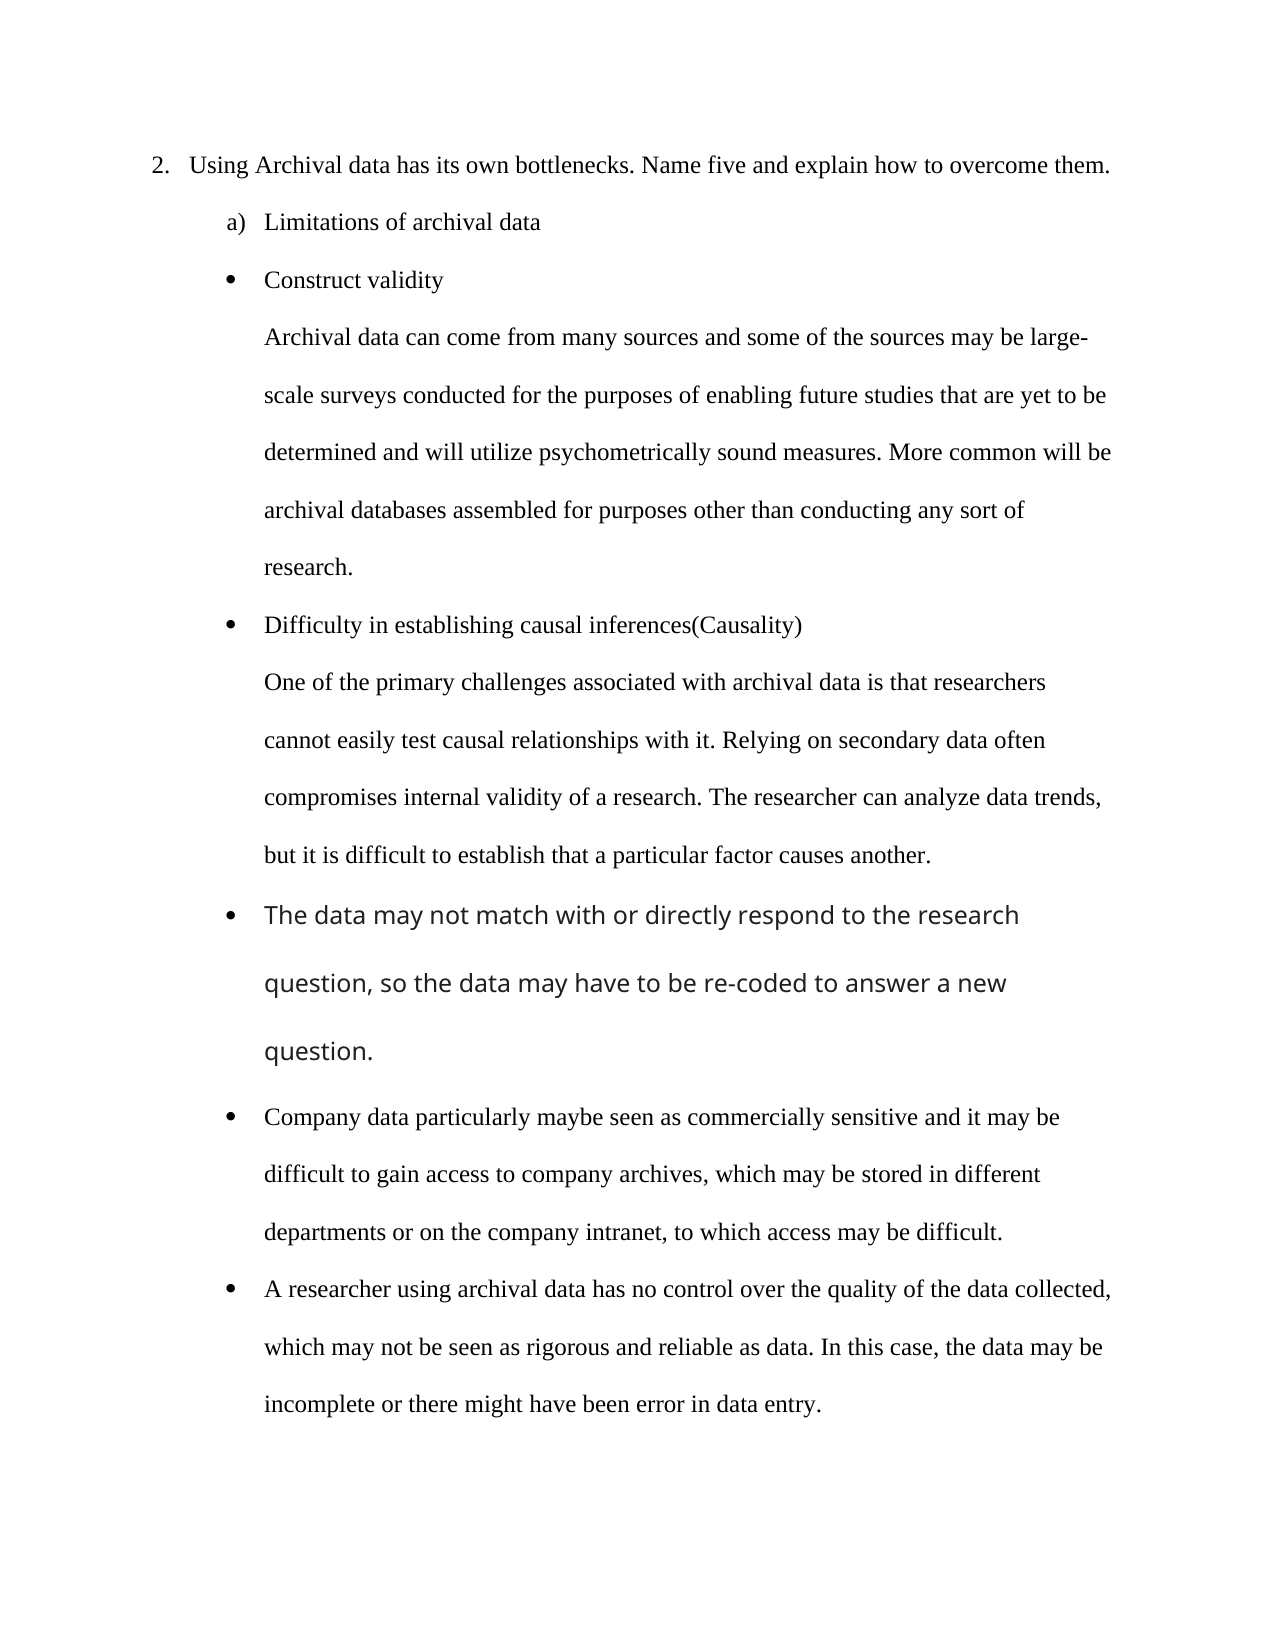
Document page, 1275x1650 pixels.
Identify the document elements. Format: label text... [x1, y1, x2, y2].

list One of the primary challenges associated with archival data is that researchers cannot easily test causal relationships with it. Relying on secondary data often compromises internal validity of a research. The researcher can analyze data trends, but it is difficult to establish that a particular factor causes another. [264, 667, 1119, 869]
list Company data particularly maybe seen as commercially sensitive and it may be difficult to gain access to company archives, which may be stored in different departments or on the company intranet, to which access may be difficult. [226, 1102, 1119, 1246]
list The data may not match with or directly respond to the research question, so the data may have to be re-coded to answer a new question. [226, 897, 1119, 1068]
list Difficulty in establishing causal inferences(Causality) [226, 610, 1119, 639]
list A researcher using archival data has no control over the quality of the data collected, which may not be seen as rigorous and reliable as data. In this case, the data may be incomplete or there might have been error in data entry. [226, 1274, 1119, 1418]
list Limitations of archival data [226, 207, 1119, 236]
list Construct validity [226, 265, 1119, 294]
list Archival data can come from many sources and some of the sources may be large-scale surveys conducted for the purposes of enabling future studies that are yet to be determined and will utilize psychometrically sound measures. More common will be archival databases assembled for purposes other than conducting any sort of research. [264, 322, 1119, 581]
list Using Archival data has its own bottlenecks. Name five and explain how to overcome them. [151, 150, 1119, 179]
